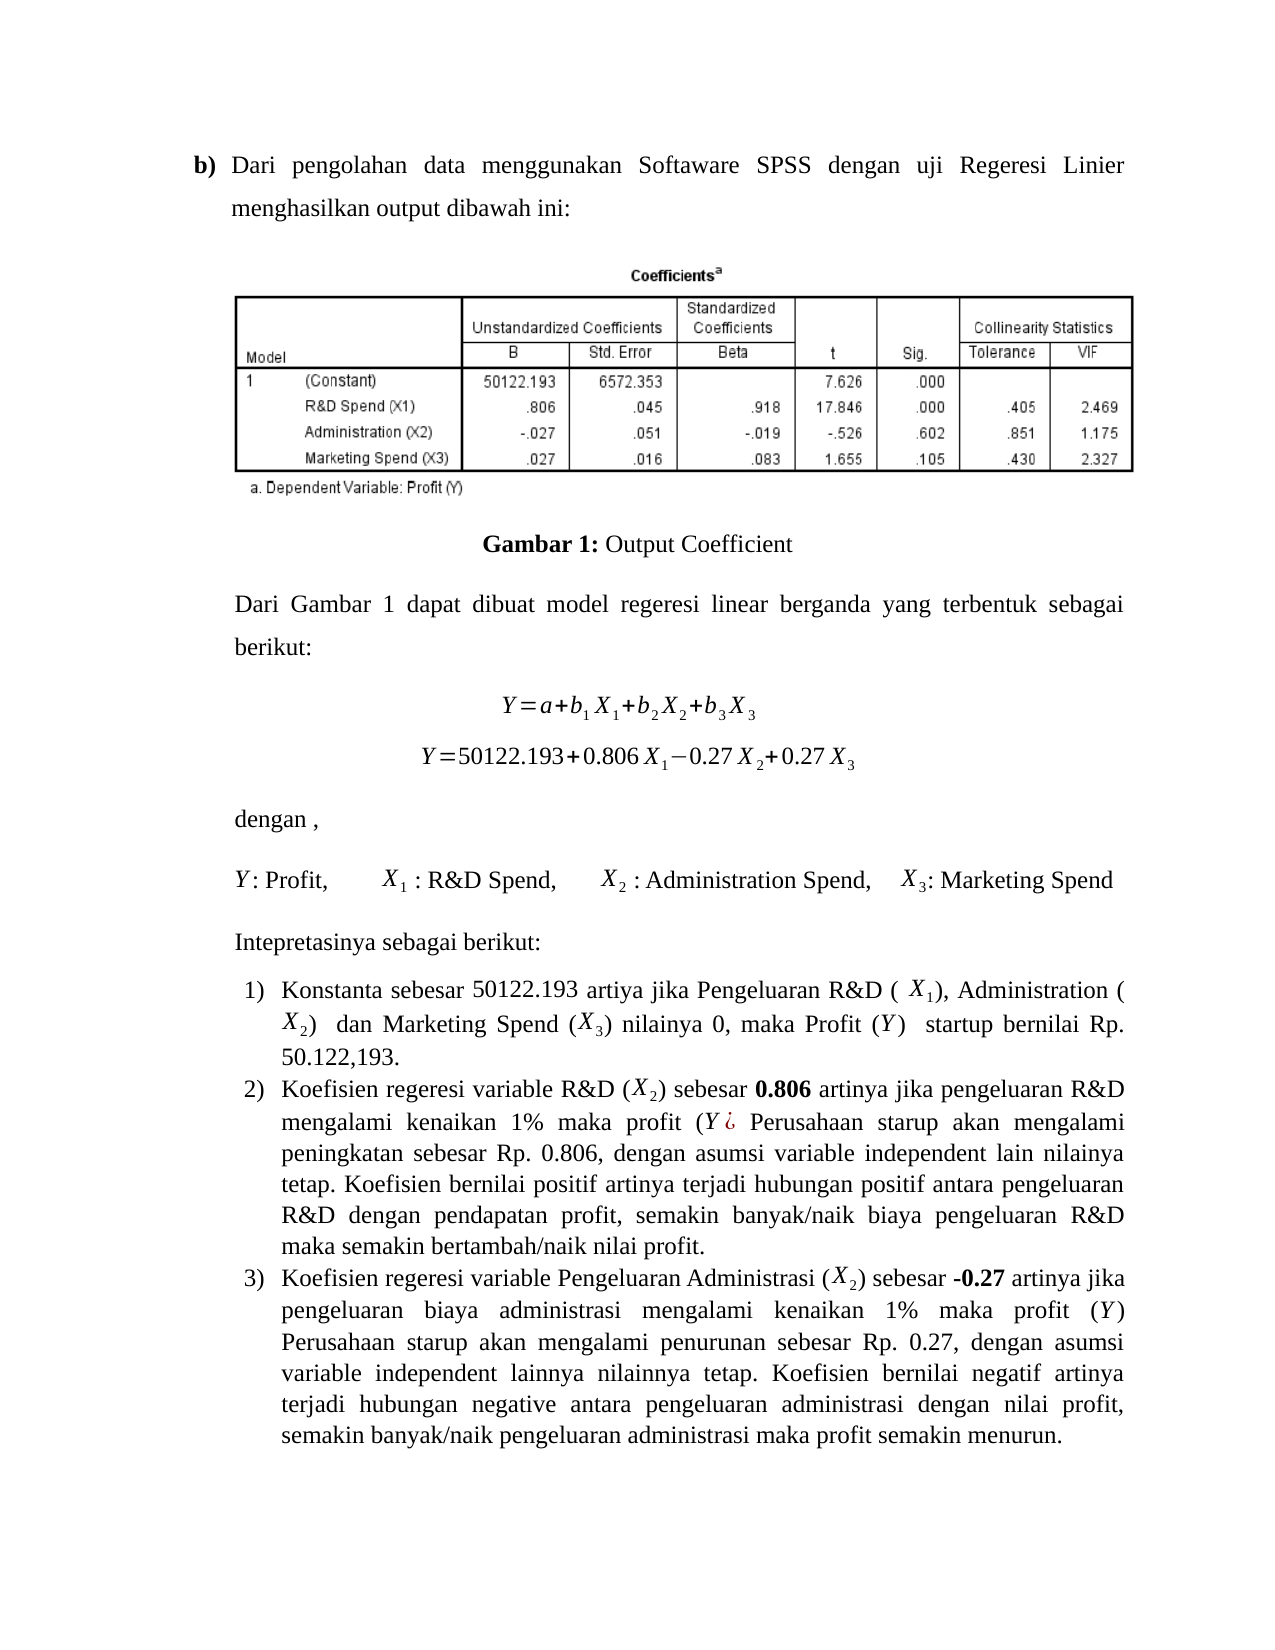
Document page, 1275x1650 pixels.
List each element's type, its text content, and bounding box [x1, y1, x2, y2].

list Koefisien regeresi variable R&D () sebesar 0.806 artinya jika pengeluaran R&D mengalami kenaikan 1% maka profit ( Perusahaan starup akan mengalami peningkatan sebesar Rp. 0.806, dengan asumsi variable independent lain nilainya tetap. Koefisien bernilai positif artinya terjadi hubungan positif antara pengeluaran R&D dengan pendapatan profit, semakin banyak/naik biaya pengeluaran R&D maka semakin bertambah/naik nilai profit. [244, 1073, 1125, 1260]
text dengan , [234, 804, 1125, 833]
list Dari pengolahan data menggunakan Softaware SPSS dengan uji Regeresi Linier menghasilkan output dibawah ini: [194, 150, 1125, 222]
text : Profit, : R&D Spend, : Administration Spend, : Marketing Spend [234, 864, 1125, 896]
text Intepretasinya sebagai berikut: [234, 927, 1125, 955]
list Koefisien regeresi variable Pengeluaran Administrasi () sebesar -0.27 artinya jika pengeluaran biaya administrasi mengalami kenaikan 1% maka profit () Perusahaan starup akan mengalami penurunan sebesar Rp. 0.27, dengan asumsi variable independent lainnya nilainnya tetap. Koefisien bernilai negatif artinya terjadi hubungan negative antara pengeluaran administrasi dengan nilai profit, semakin banyak/naik pengeluaran administrasi maka profit semakin menurun. [244, 1262, 1125, 1448]
text Dari Gambar 1 dapat dibuat model regeresi linear berganda yang terbentuk sebagai berikut: [234, 589, 1125, 661]
picture [215, 252, 1151, 516]
list Konstanta sebesar artiya jika Pengeluaran R&D ( ), Administration () dan Marketing Spend () nilainya 0, maka Profit () startup bernilai Rp. 50.122,193. [244, 974, 1125, 1071]
